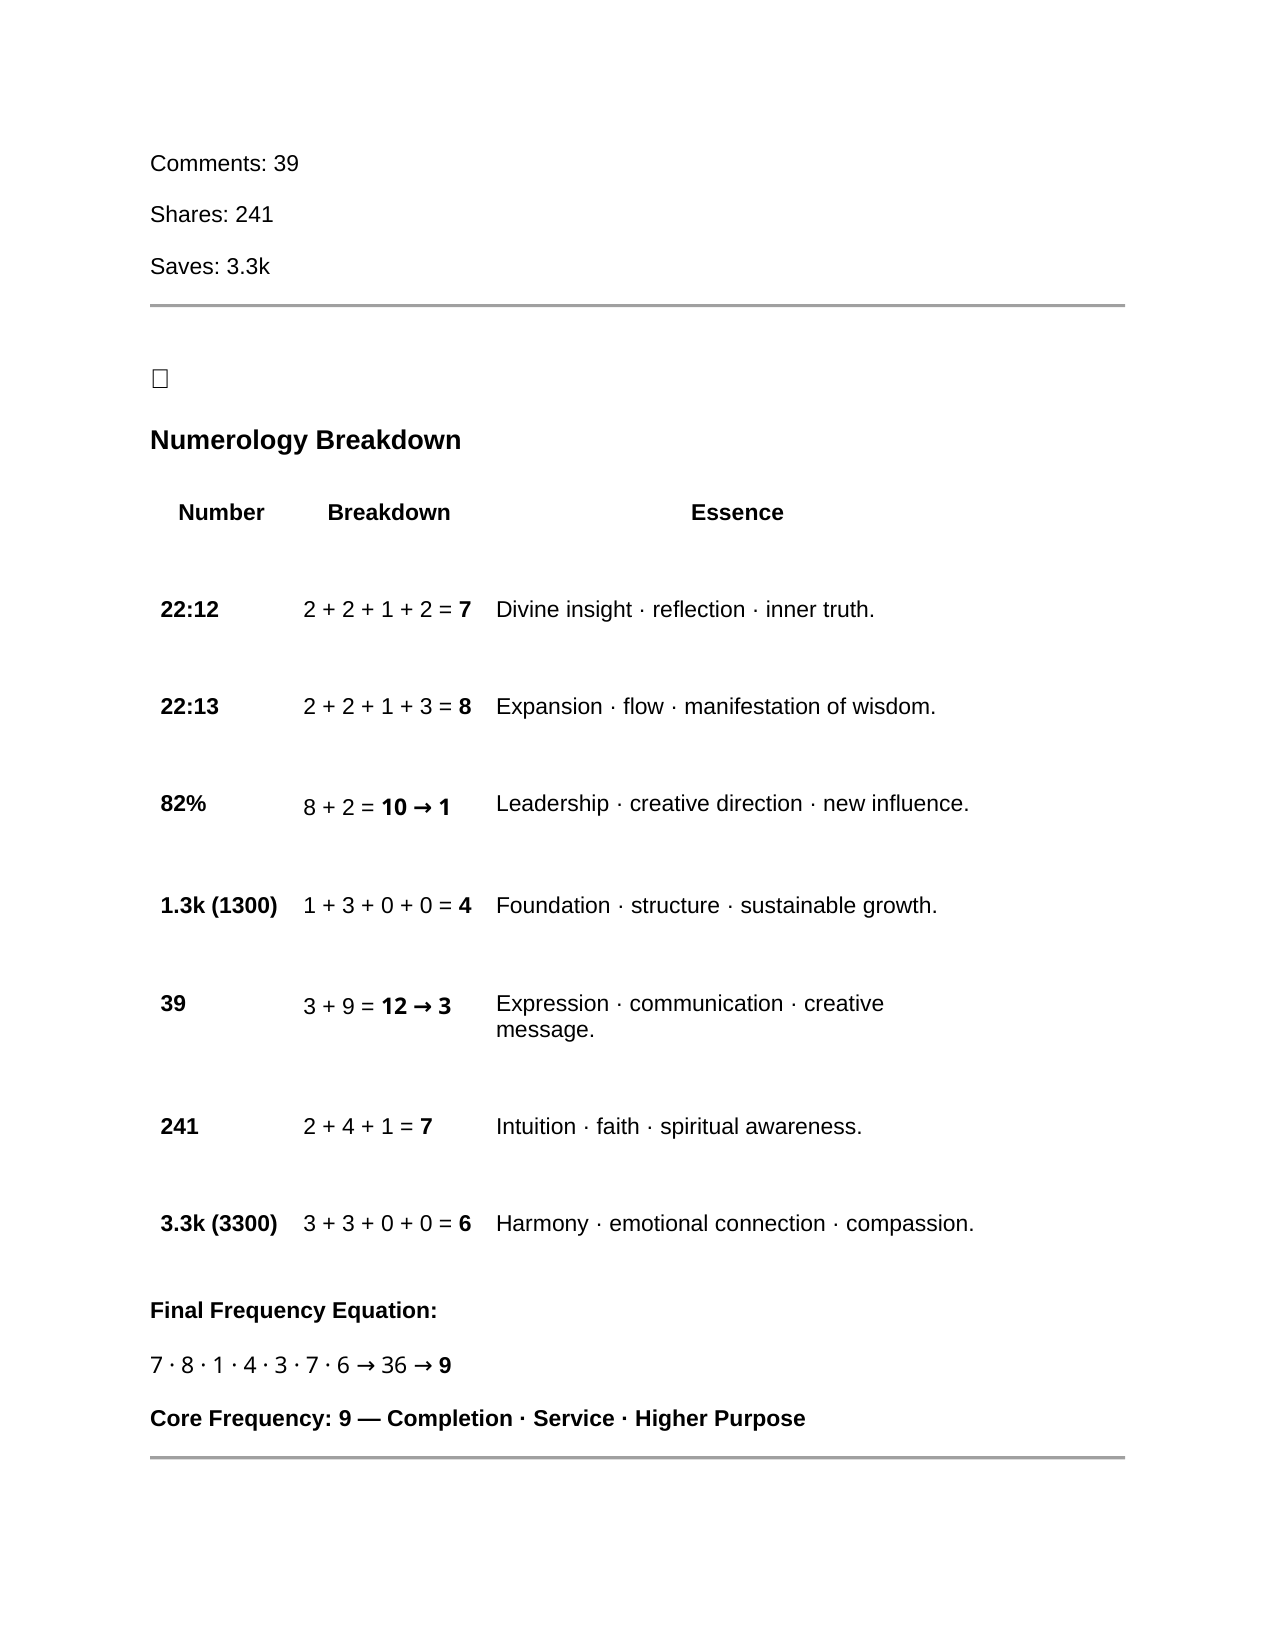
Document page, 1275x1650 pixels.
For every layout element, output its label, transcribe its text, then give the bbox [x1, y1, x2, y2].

table_header Essence [485, 464, 989, 561]
table_cell 3 + 3 + 0 + 0 = 6 [293, 1175, 485, 1272]
text Comments: 39 [150, 150, 1125, 176]
table_cell 82% [150, 755, 293, 857]
text Saves: 3.3k [150, 253, 1125, 279]
table_cell 3.3k (3300) [150, 1175, 293, 1272]
table_cell 39 [150, 954, 293, 1078]
table_cell Foundation · structure · sustainable growth. [485, 857, 989, 954]
table_cell Expression · communication · creative message. [485, 954, 989, 1078]
table_cell Harmony · emotional connection · compassion. [485, 1175, 989, 1272]
table_cell Expansion · flow · manifestation of wisdom. [485, 658, 989, 755]
table_cell 8 + 2 = 10 → 1 [293, 755, 485, 857]
table_cell Intuition · faith · spiritual awareness. [485, 1078, 989, 1175]
table_cell 22:13 [150, 658, 293, 755]
table_cell 3 + 9 = 12 → 3 [293, 954, 485, 1078]
text Shares: 241 [150, 201, 1125, 228]
table_cell 2 + 4 + 1 = 7 [293, 1078, 485, 1175]
table_cell 2 + 2 + 1 + 3 = 8 [293, 658, 485, 755]
subtitle Numerology Breakdown [150, 424, 1125, 455]
table_cell Leadership · creative direction · new influence. [485, 755, 989, 857]
table_cell 1.3k (1300) [150, 857, 293, 954]
table_cell Divine insight · reflection · inner truth. [485, 561, 989, 658]
table_cell 22:12 [150, 561, 293, 658]
table_cell 241 [150, 1078, 293, 1175]
table_header Breakdown [293, 464, 485, 561]
text Core Frequency: 9 — Completion · Service · Higher Purpose [150, 1405, 1125, 1431]
table_header Number [150, 464, 293, 561]
text 7 · 8 · 1 · 4 · 3 · 7 · 6 → 36 → 9 [150, 1348, 1125, 1380]
table_cell 1 + 3 + 0 + 0 = 4 [293, 857, 485, 954]
table_cell 2 + 2 + 1 + 2 = 7 [293, 561, 485, 658]
text Final Frequency Equation: [150, 1297, 1125, 1323]
subtitle 🔢 [150, 363, 1125, 395]
